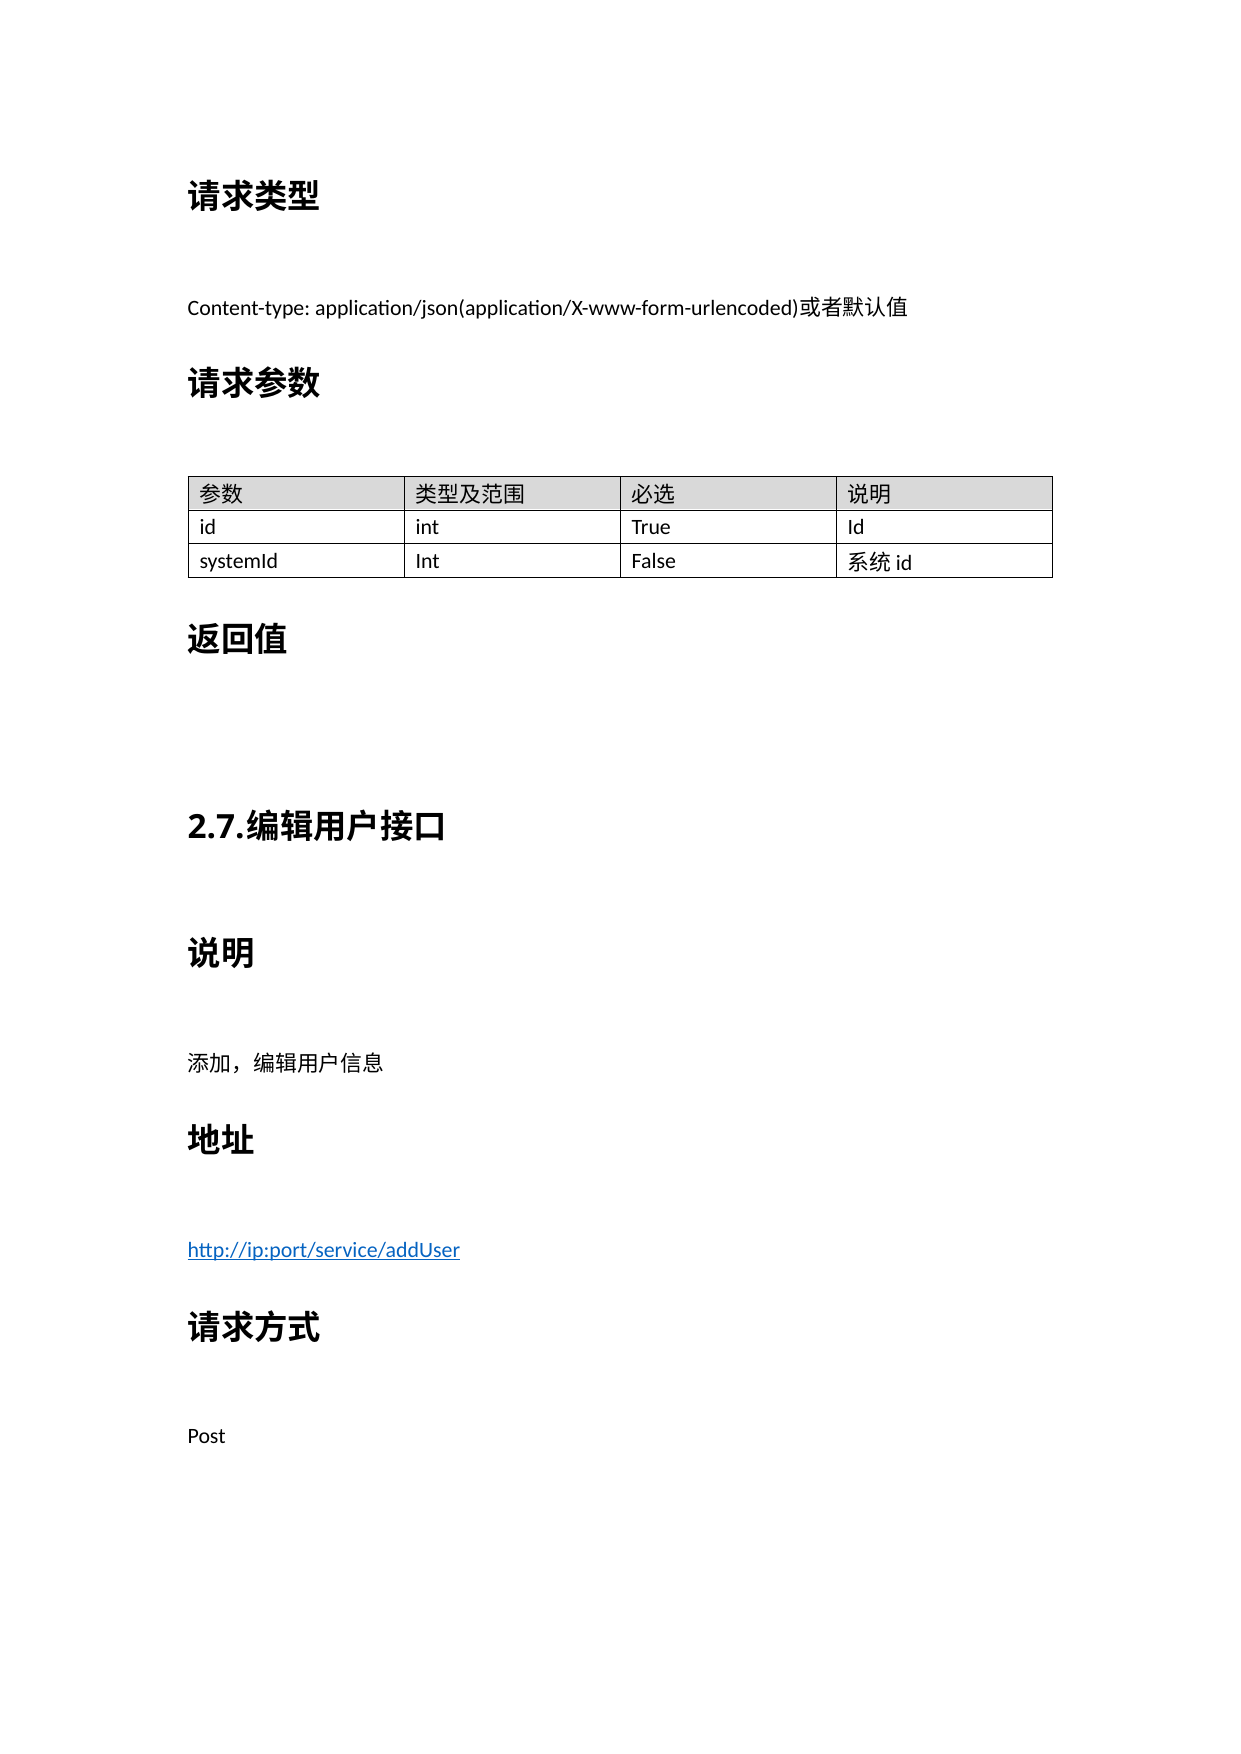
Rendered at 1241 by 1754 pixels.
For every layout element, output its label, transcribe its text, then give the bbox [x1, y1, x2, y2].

subtitle 请求方式 [187, 1292, 1053, 1357]
text http://ip:port/service/addUser [187, 1233, 1053, 1265]
subtitle 返回值 [187, 605, 1053, 670]
subtitle 地址 [187, 1106, 1053, 1171]
table_header 参数 [189, 477, 404, 509]
table_cell 系统id [837, 544, 1052, 577]
text Content-type: application/json(application/X-www-form-urlencoded)或者默认值 [187, 289, 1053, 322]
table_cell id [189, 511, 404, 543]
table_header 说明 [837, 477, 1052, 509]
table_cell systemId [189, 544, 404, 577]
subtitle 请求类型 [187, 162, 1053, 227]
text Post [187, 1419, 1053, 1452]
subtitle 说明 [187, 919, 1053, 984]
text 添加，编辑用户信息 [187, 1046, 1053, 1078]
table_header 必选 [621, 477, 836, 509]
subtitle 请求参数 [187, 349, 1053, 414]
table_cell True [621, 511, 836, 543]
table_cell int [405, 511, 620, 543]
subtitle 编辑用户接口 [187, 791, 1053, 856]
table_cell False [621, 544, 836, 577]
table_header 类型及范围 [405, 477, 620, 509]
table_cell Int [405, 544, 620, 577]
table_cell Id [837, 511, 1052, 543]
